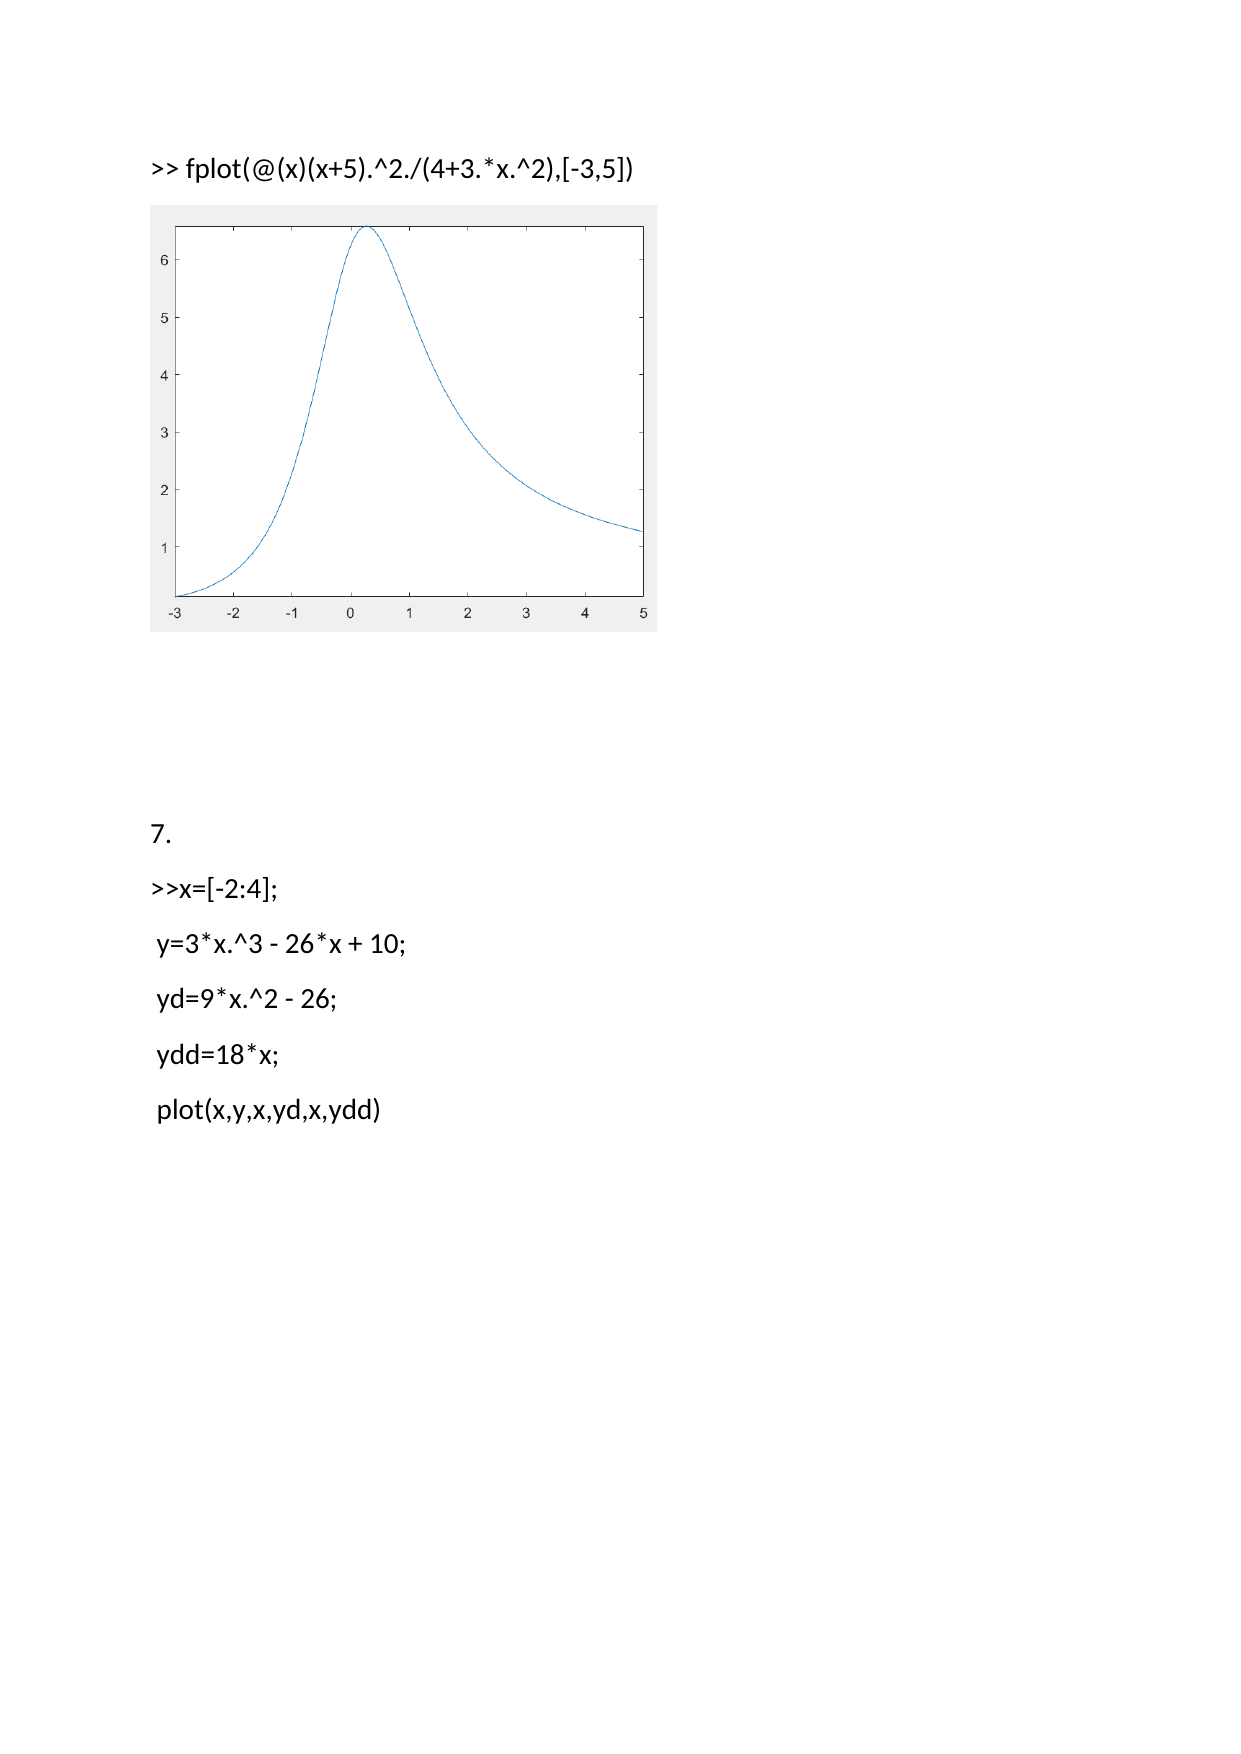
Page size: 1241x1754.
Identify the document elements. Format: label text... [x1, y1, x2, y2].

text 7. [150, 815, 1090, 851]
text >> fplot(@(x)(x+5).^2./(4+3.*x.^2),[-3,5]) [150, 150, 1090, 186]
picture [150, 205, 658, 632]
text plot(x,y,x,yd,x,ydd) [150, 1091, 1090, 1126]
text y=3*x.^3 - 26*x + 10; [150, 926, 1090, 961]
text yd=9*x.^2 - 26; [150, 981, 1090, 1016]
text >>x=[-2:4]; [150, 870, 1090, 906]
text ydd=18*x; [150, 1036, 1090, 1071]
